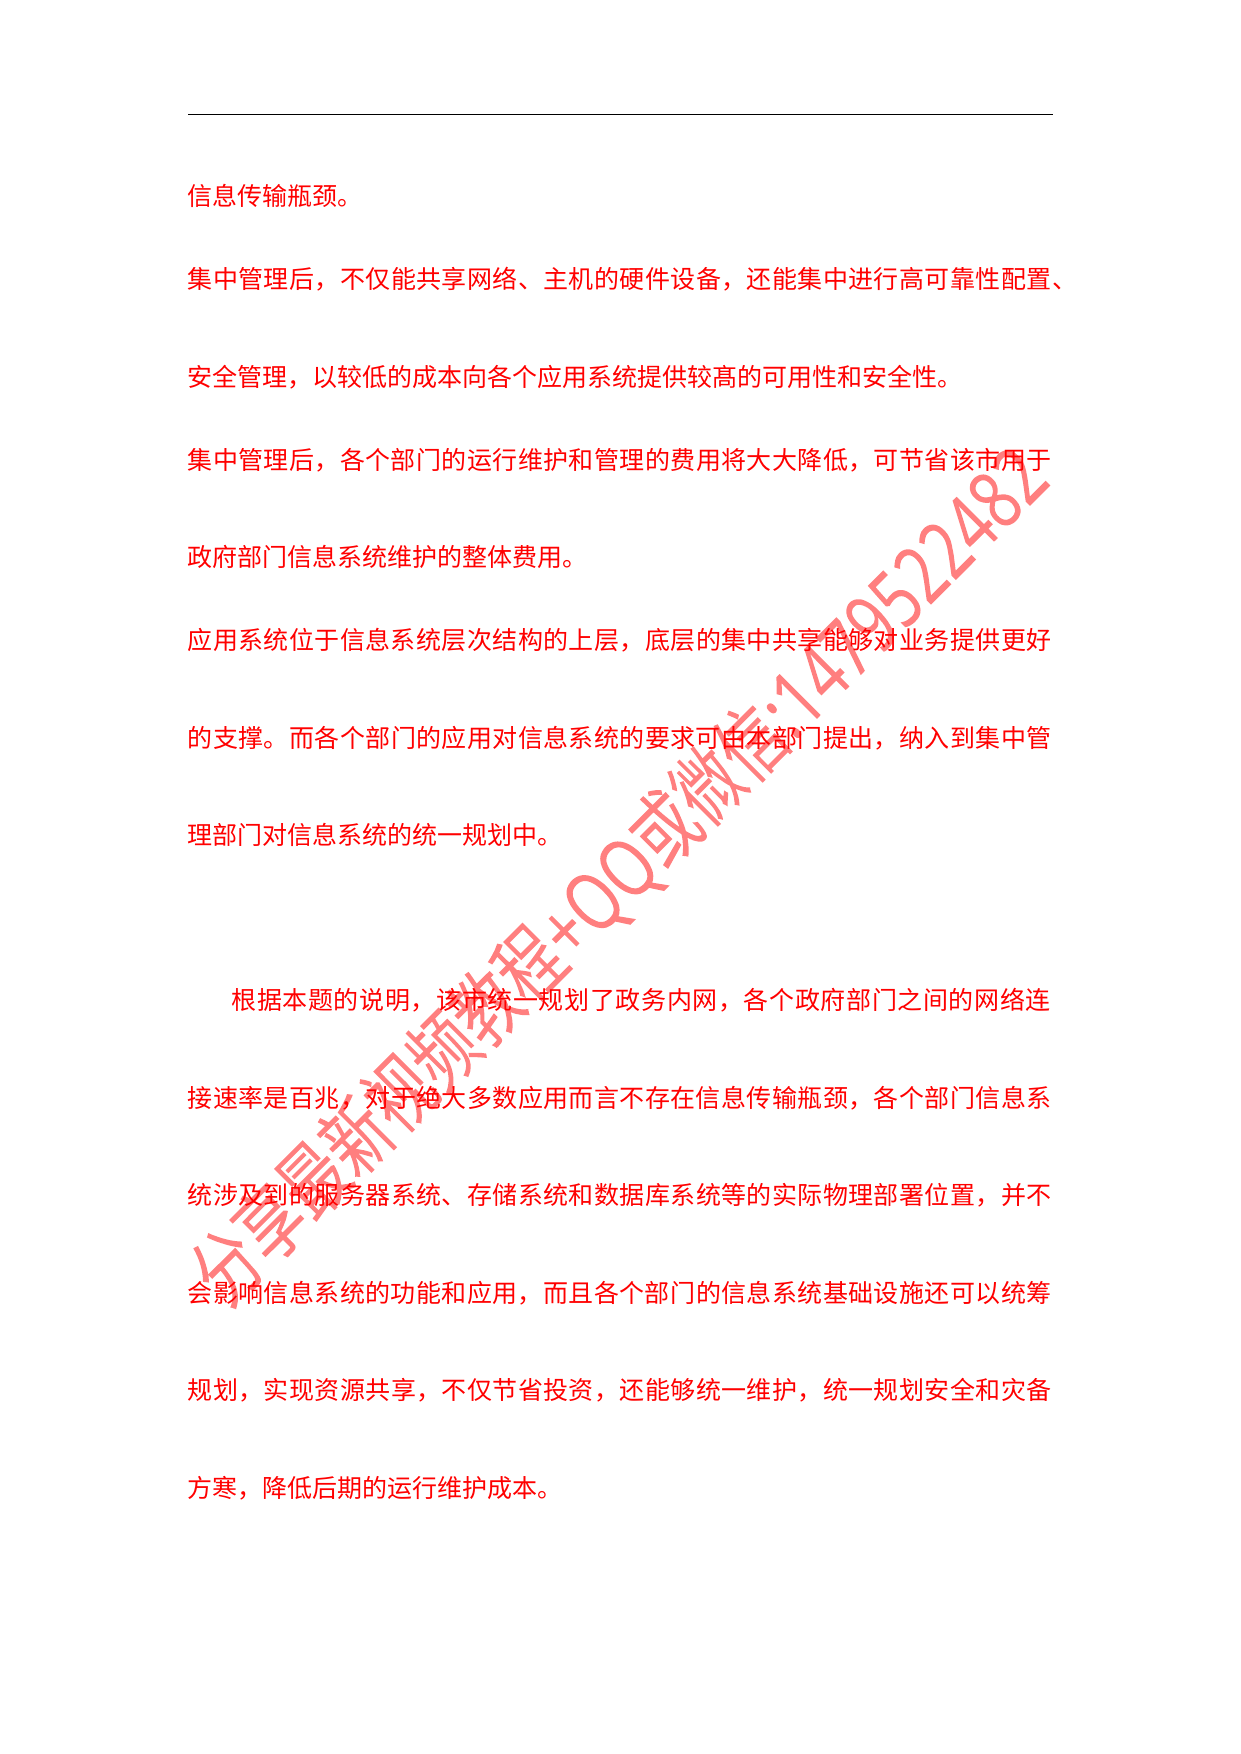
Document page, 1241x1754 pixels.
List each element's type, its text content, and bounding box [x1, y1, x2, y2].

text 集中管理后，各个部门的运行维护和管理的费用将大大降低，可节省该市用于政府部门信息系统维护的整体费用。 [187, 426, 1053, 588]
text 集中管理后，不仅能共享网络、主机的硬件设备，还能集中进行高可靠性配置、安全管理，以较低的成本向各个应用系统提供较髙的可用性和安全性。 [187, 245, 1053, 408]
text 应用系统位于信息系统层次结构的上层，底层的集中共享能够对业务提供更好的支撑。而各个部门的应用对信息系统的要求可由本部门提出，纳入到集中管理部门对信息系统的统一规划中。 [187, 606, 1053, 866]
text 根据本题的说明，该市统一规划了政务内网，各个政府部门之间的网络连接速率是百兆，对于绝大多数应用而言不存在信息传输瓶颈，各个部门信息系统涉及到的服务器系统、存储系统和数据库系统等的实际物理部署位置，并不会影响信息系统的功能和应用，而且各个部门的信息系统基础设施还可以统筹规划，实现资源共享，不仅节省投资，还能够统一维护，统一规划安全和灾备方寒，降低后期的运行维护成本。 [187, 966, 1053, 1519]
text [187, 162, 1053, 227]
